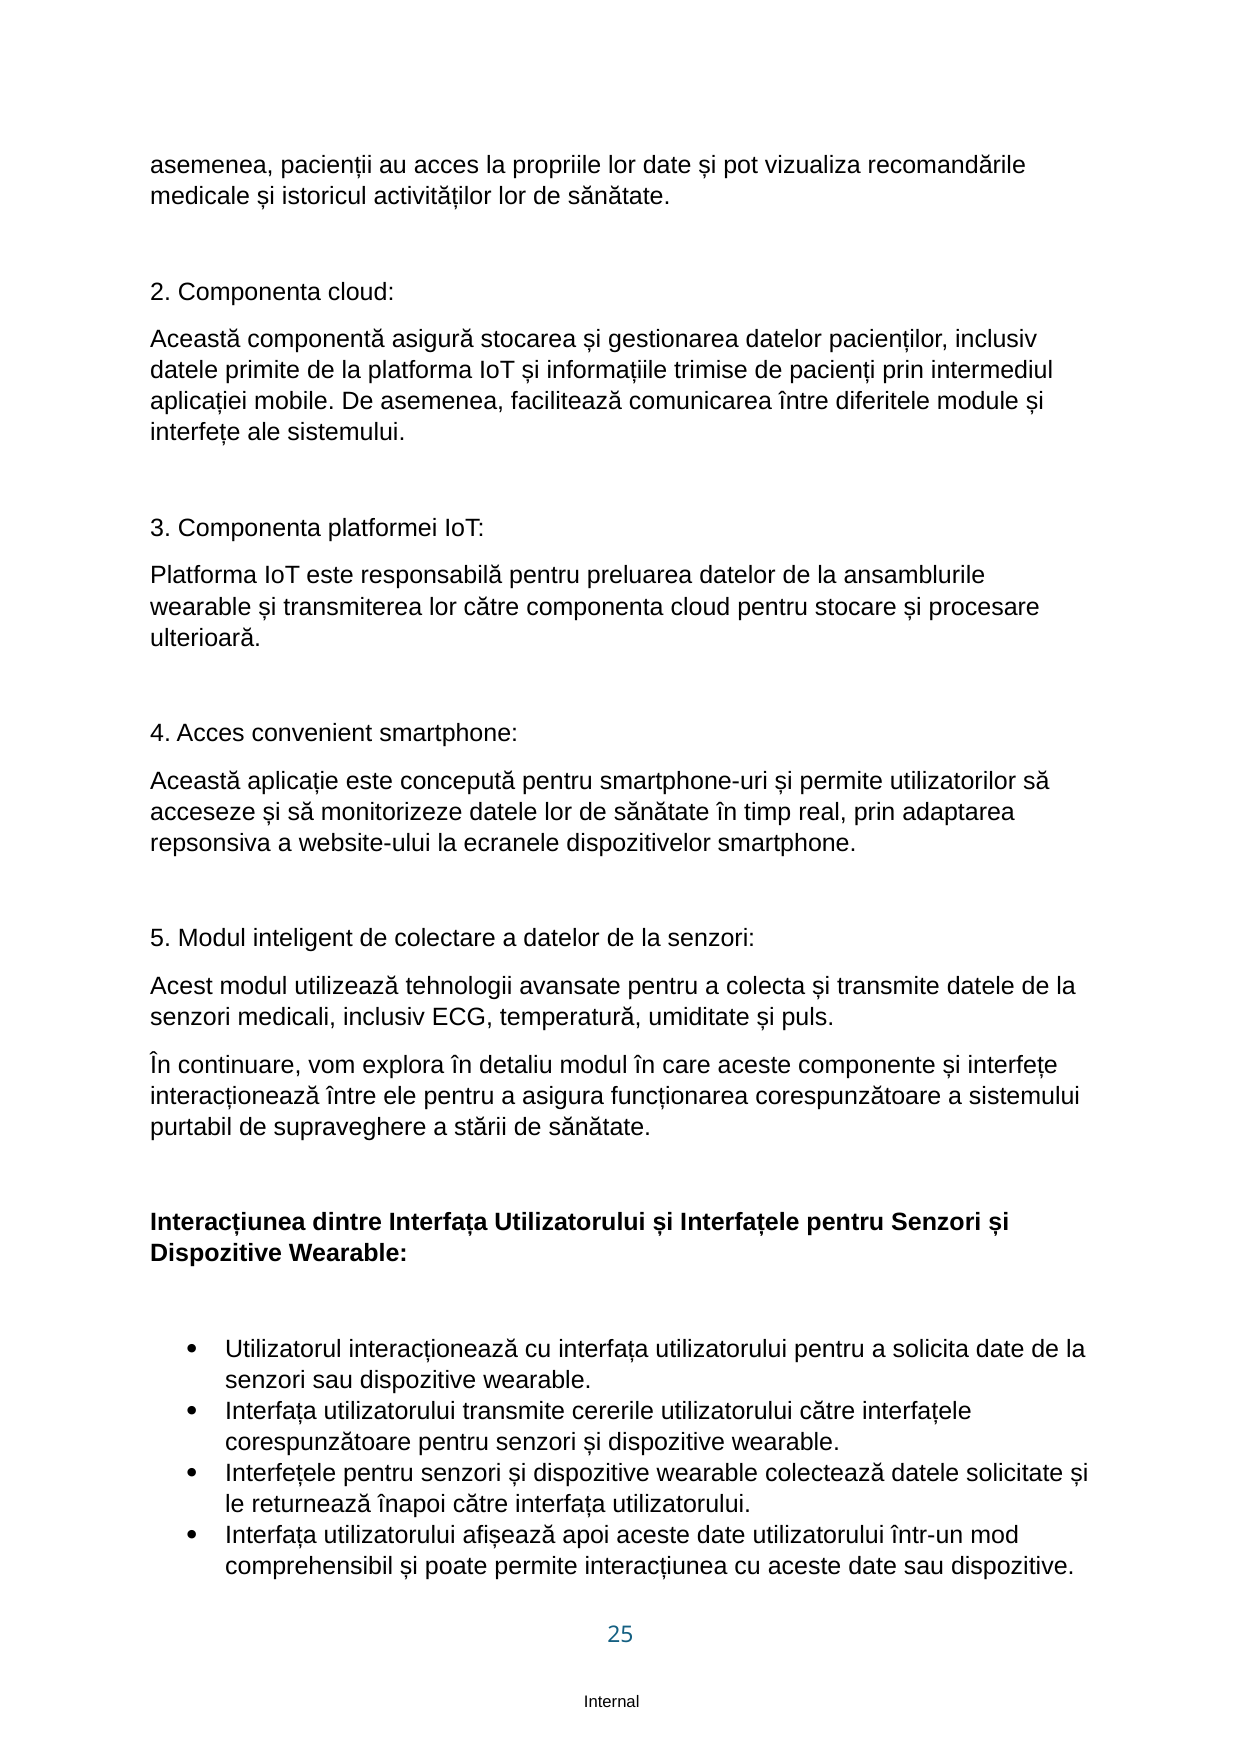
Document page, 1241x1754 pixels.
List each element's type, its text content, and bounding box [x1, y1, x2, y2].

text Interacțiunea dintre Interfața Utilizatorului și Interfațele pentru Senzori și Dispozitive Wearable: [150, 1207, 1090, 1267]
text Această componentă asigură stocarea și gestionarea datelor pacienților, inclusiv datele primite de la platforma IoT și informațiile trimise de pacienți prin intermediul aplicației mobile. De asemenea, facilitează comunicarea între diferitele module și interfețe ale sistemului. [150, 324, 1090, 446]
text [150, 150, 1090, 210]
text 5. Modul inteligent de colectare a datelor de la senzori: [150, 923, 1090, 952]
text 4. Acces convenient smartphone: [150, 718, 1090, 747]
list Interfața utilizatorului transmite cererile utilizatorului către interfațele corespunzătoare pentru senzori și dispozitive wearable. [187, 1396, 1090, 1456]
list Interfețele pentru senzori și dispozitive wearable colectează datele solicitate și le returnează înapoi către interfața utilizatorului. [187, 1458, 1090, 1518]
text 3. Componenta platformei IoT: [150, 513, 1090, 541]
list Utilizatorul interacționează cu interfața utilizatorului pentru a solicita date de la senzori sau dispozitive wearable. [187, 1333, 1090, 1393]
text Această aplicație este concepută pentru smartphone-uri și permite utilizatorilor să acceseze și să monitorizeze datele lor de sănătate în timp real, prin adaptarea repsonsiva a website-ului la ecranele dispozitivelor smartphone. [150, 766, 1090, 856]
text În continuare, vom explora în detaliu modul în care aceste componente și interfețe interacționează între ele pentru a asigura funcționarea corespunzătoare a sistemului purtabil de supraveghere a stării de sănătate. [150, 1049, 1090, 1140]
list Interfața utilizatorului afișează apoi aceste date utilizatorului într-un mod comprehensibil și poate permite interacțiunea cu aceste date sau dispozitive. [187, 1520, 1090, 1580]
text 2. Componenta cloud: [150, 276, 1090, 305]
text Acest modul utilizează tehnologii avansate pentru a colecta și transmite datele de la senzori medicali, inclusiv ECG, temperatură, umiditate și puls. [150, 971, 1090, 1031]
text Platforma IoT este responsabilă pentru preluarea datelor de la ansamblurile wearable și transmiterea lor către componenta cloud pentru stocare și procesare ulterioară. [150, 560, 1090, 651]
